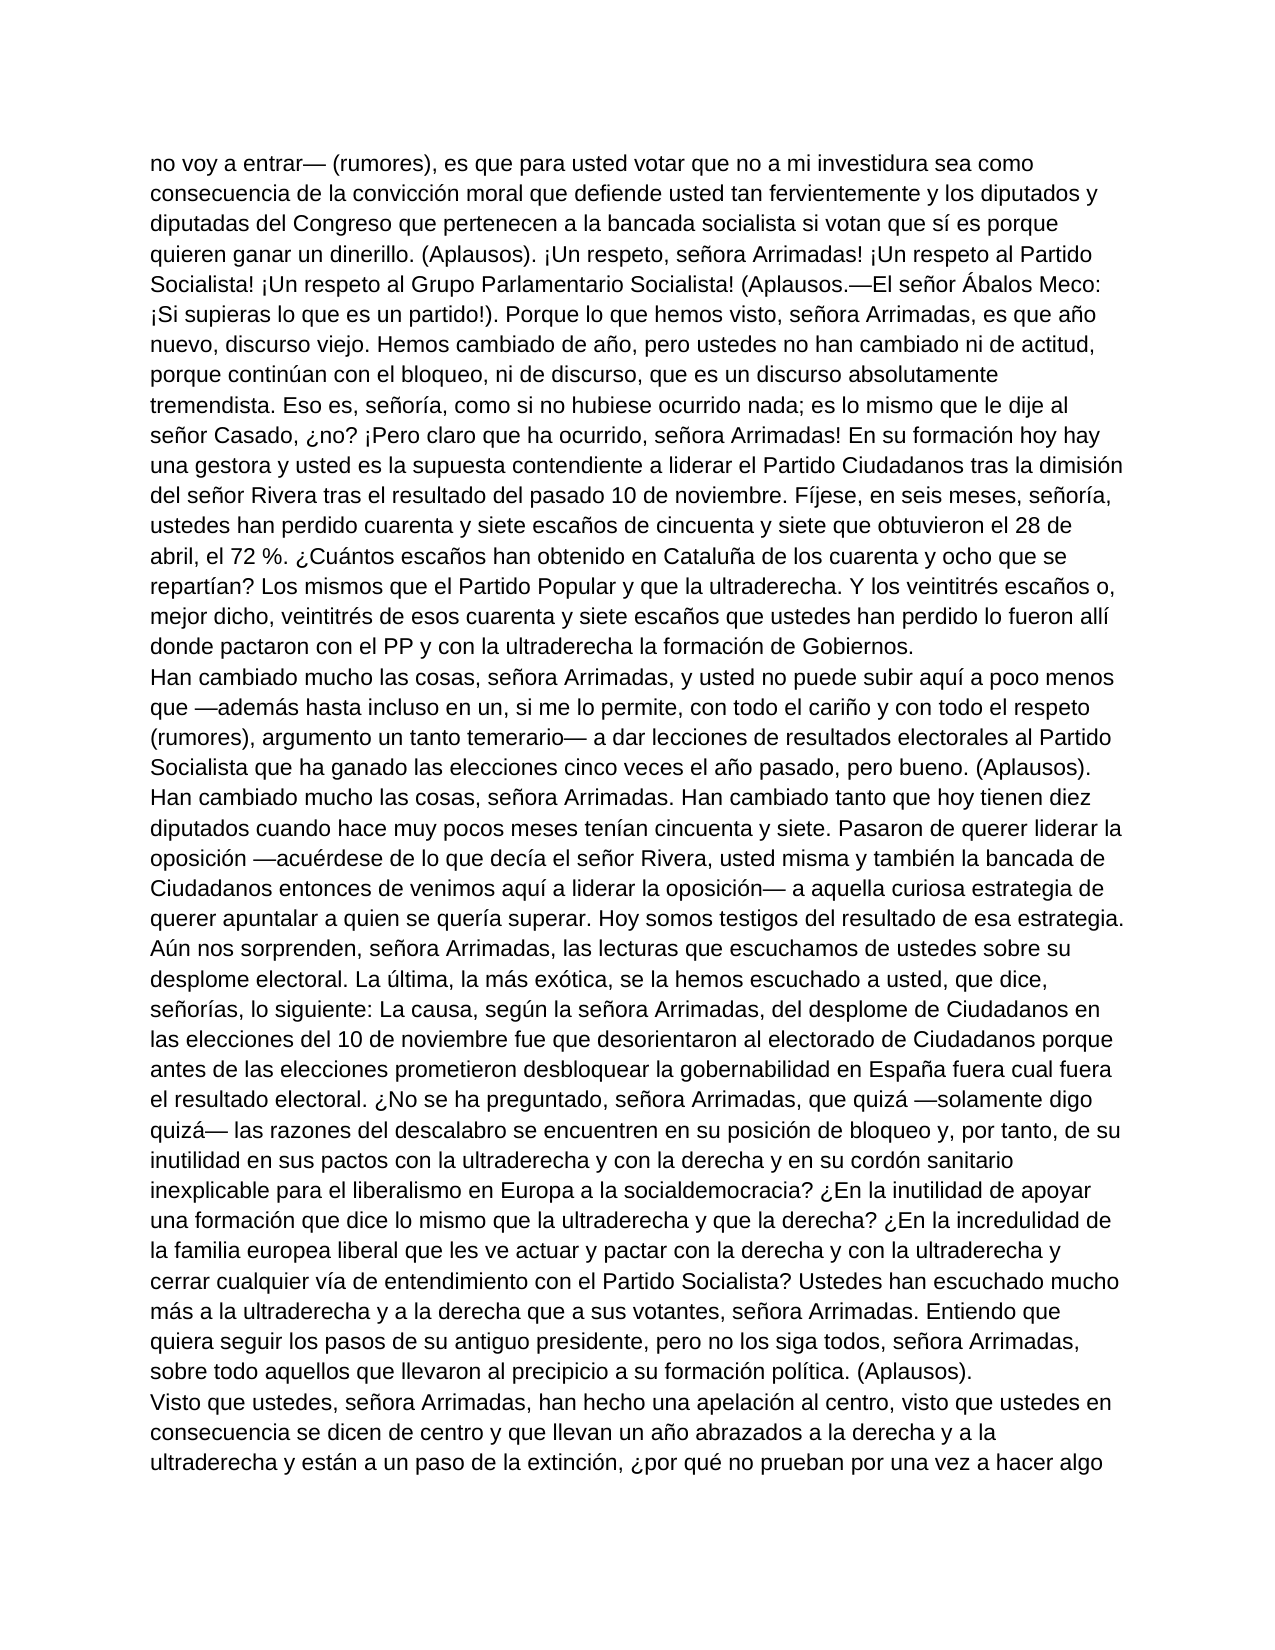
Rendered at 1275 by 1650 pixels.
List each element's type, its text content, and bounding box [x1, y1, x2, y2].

text Han cambiado mucho las cosas, señora Arrimadas, y usted no puede subir aquí a poco menos que —además hasta incluso en un, si me lo permite, con todo el cariño y con todo el respeto (rumores), argumento un tanto temerario— a dar lecciones de resultados electorales al Partido Socialista que ha ganado las elecciones cinco veces el año pasado, pero bueno. (Aplausos). Han cambiado mucho las cosas, señora Arrimadas. Han cambiado tanto que hoy tienen diez diputados cuando hace muy pocos meses tenían cincuenta y siete. Pasaron de querer liderar la oposición —acuérdese de lo que decía el señor Rivera, usted misma y también la bancada de Ciudadanos entonces de venimos aquí a liderar la oposición— a aquella curiosa estrategia de querer apuntalar a quien se quería superar. Hoy somos testigos del resultado de esa estrategia. Aún nos sorprenden, señora Arrimadas, las lecturas que escuchamos de ustedes sobre su desplome electoral. La última, la más exótica, se la hemos escuchado a usted, que dice, señorías, lo siguiente: La causa, según la señora Arrimadas, del desplome de Ciudadanos en las elecciones del 10 de noviembre fue que desorientaron al electorado de Ciudadanos porque antes de las elecciones prometieron desbloquear la gobernabilidad en España fuera cual fuera el resultado electoral. ¿No se ha preguntado, señora Arrimadas, que quizá —solamente digo quizá— las razones del descalabro se encuentren en su posición de bloqueo y, por tanto, de su inutilidad en sus pactos con la ultraderecha y con la derecha y en su cordón sanitario inexplicable para el liberalismo en Europa a la socialdemocracia? ¿En la inutilidad de apoyar una formación que dice lo mismo que la ultraderecha y que la derecha? ¿En la incredulidad de la familia europea liberal que les ve actuar y pactar con la derecha y con la ultraderecha y cerrar cualquier vía de entendimiento con el Partido Socialista? Ustedes han escuchado mucho más a la ultraderecha y a la derecha que a sus votantes, señora Arrimadas. Entiendo que quiera seguir los pasos de su antiguo presidente, pero no los siga todos, señora Arrimadas, sobre todo aquellos que llevaron al precipicio a su formación política. (Aplausos). [150, 663, 1125, 1385]
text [150, 1388, 1125, 1475]
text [150, 150, 1125, 660]
